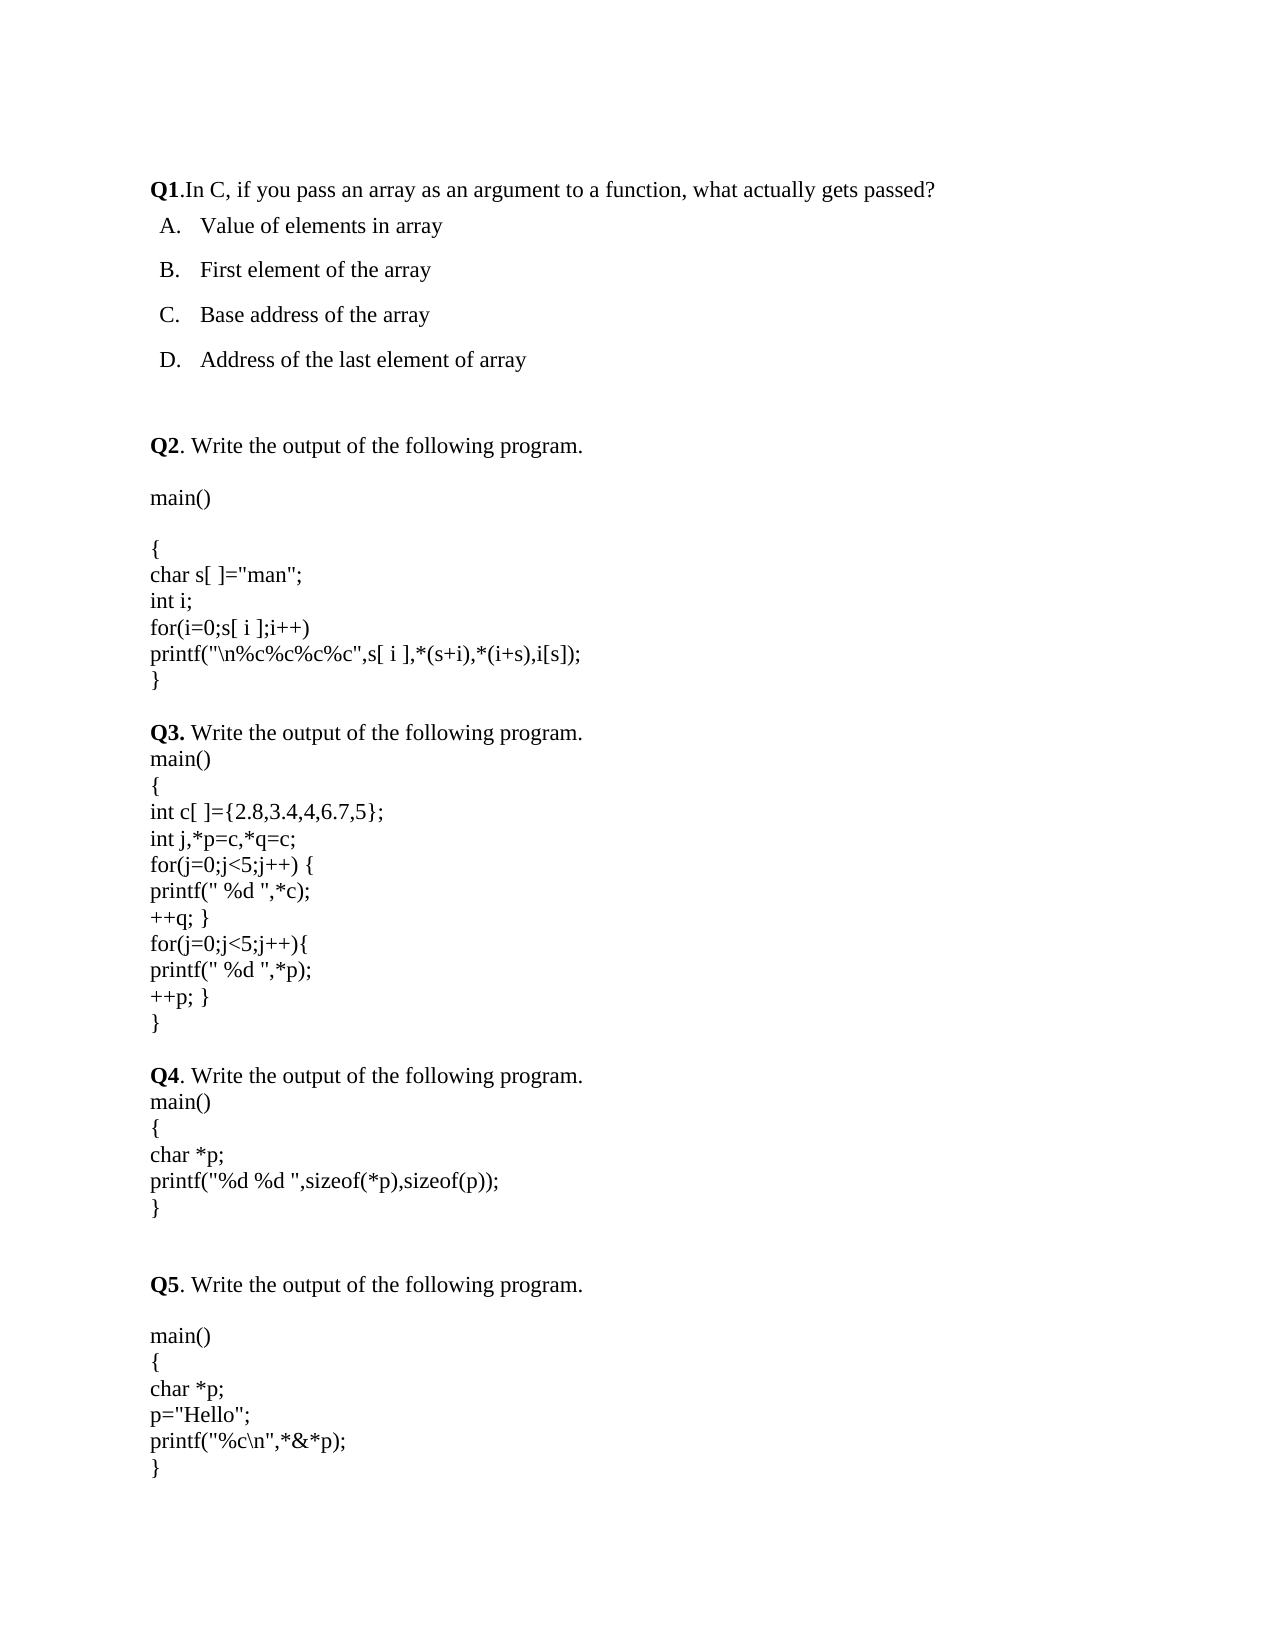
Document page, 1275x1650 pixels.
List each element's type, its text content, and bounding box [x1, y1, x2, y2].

text int i; [150, 587, 1125, 614]
text Q4. Write the output of the following program. [150, 1062, 1125, 1088]
text } [150, 1009, 1125, 1035]
text char *p; [150, 1375, 1125, 1401]
text printf(" %d ",*c); [150, 877, 1125, 904]
text char *p; [150, 1141, 1125, 1167]
text for(j=0;j<5;j++) { [150, 851, 1125, 877]
text { [150, 1114, 1125, 1141]
text Q2. Write the output of the following program. [150, 433, 1125, 459]
text printf("%c\n",*&*p); [150, 1427, 1125, 1454]
text main() [150, 746, 1125, 772]
text { [150, 1348, 1125, 1375]
text main() [150, 1088, 1125, 1114]
text for(j=0;j<5;j++){ [150, 930, 1125, 956]
text main() [150, 1322, 1125, 1348]
text printf(" %d ",*p); [150, 956, 1125, 983]
text for(i=0;s[ i ];i++) [150, 614, 1125, 640]
text char s[ ]="man"; [150, 561, 1125, 587]
table_header Q1.In C, if you pass an array as an argument to a function, what actually gets passed? [150, 150, 1125, 203]
text p="Hello"; [150, 1401, 1125, 1427]
text int c[ ]={2.8,3.4,4,6.7,5}; [150, 798, 1125, 824]
text printf("\n%c%c%c%c",s[ i ],*(s+i),*(i+s),i[s]); [150, 640, 1125, 666]
text { [150, 535, 1125, 561]
text int j,*p=c,*q=c; [150, 824, 1125, 851]
text { [150, 772, 1125, 798]
text main() [150, 484, 1125, 510]
text ++p; } [150, 983, 1125, 1009]
text ++q; } [150, 904, 1125, 930]
text } [150, 666, 1125, 693]
text } [150, 1193, 1125, 1220]
text } [150, 1454, 1125, 1480]
text Q3. Write the output of the following program. [150, 719, 1125, 746]
table_cell [150, 203, 1125, 382]
text Q5. Write the output of the following program. [150, 1271, 1125, 1297]
text printf("%d %d ",sizeof(*p),sizeof(p)); [150, 1167, 1125, 1193]
